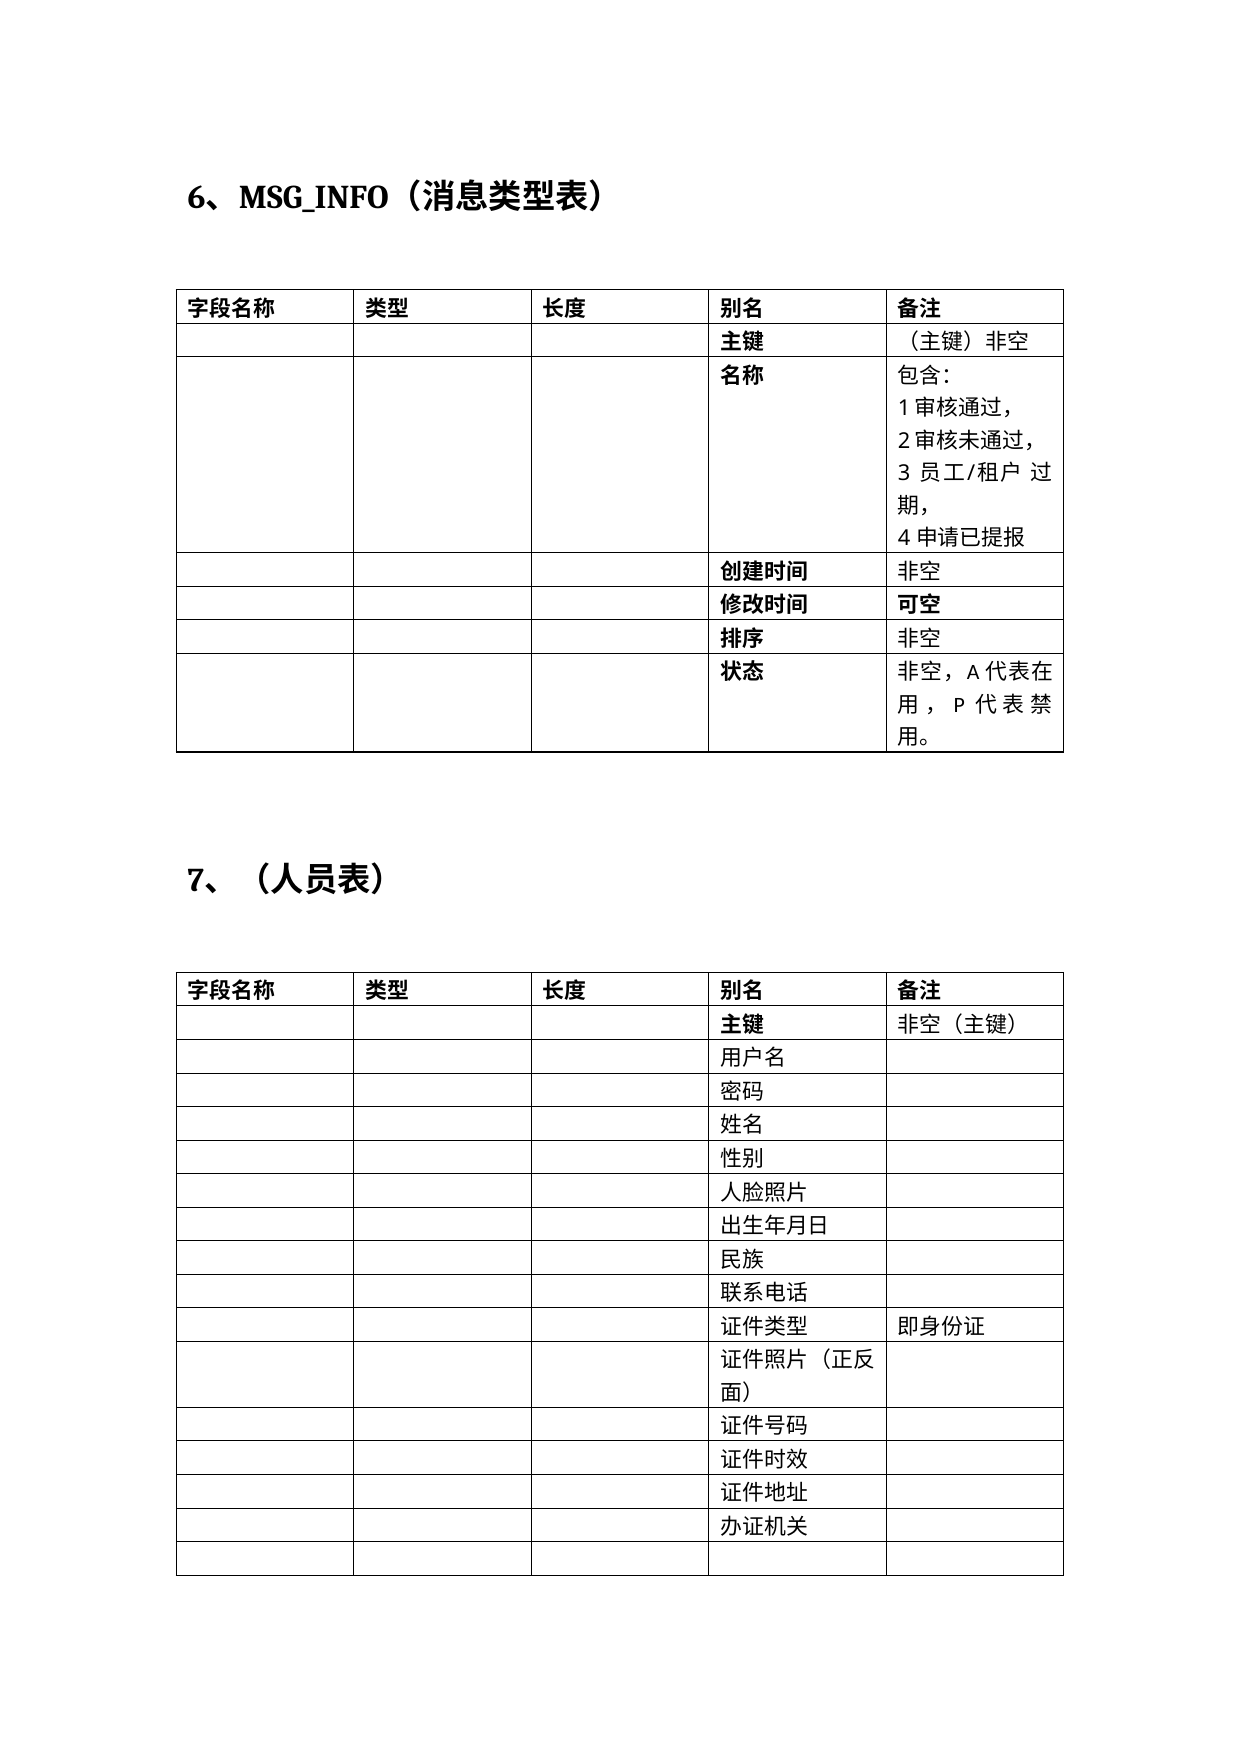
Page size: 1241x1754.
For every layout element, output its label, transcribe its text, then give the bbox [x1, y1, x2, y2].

table_cell [177, 553, 353, 586]
table_header 类型 [354, 290, 531, 323]
table_cell [354, 1074, 531, 1106]
table_cell [177, 1475, 353, 1507]
table_header 类型 [354, 973, 531, 1005]
table_cell [354, 587, 531, 619]
table_cell [354, 553, 531, 586]
table_cell 非空 [887, 553, 1063, 586]
table_cell [532, 324, 708, 356]
table_cell 证件号码 [709, 1408, 886, 1440]
table_cell [177, 1275, 353, 1307]
table_cell [177, 1208, 353, 1240]
table_cell [887, 1275, 1063, 1307]
table_cell [354, 1174, 531, 1207]
table_cell [354, 1408, 531, 1440]
table_cell [532, 357, 708, 552]
table_cell 性别 [709, 1141, 886, 1173]
table_cell [354, 1006, 531, 1039]
table_cell 修改时间 [709, 587, 886, 619]
table_cell [532, 1441, 708, 1474]
table_cell [532, 1308, 708, 1341]
subtitle 6、MSG_INFO（消息类型表） [187, 162, 1053, 227]
table_cell 用户名 [709, 1040, 886, 1072]
table_cell [354, 1208, 531, 1240]
table_cell [532, 1275, 708, 1307]
table_header 长度 [532, 973, 708, 1005]
table_cell 排序 [709, 620, 886, 653]
table_cell [354, 1441, 531, 1474]
table_header 别名 [709, 973, 886, 1005]
table_cell 出生年月日 [709, 1208, 886, 1240]
table_header 字段名称 [177, 290, 353, 323]
table_cell 民族 [709, 1241, 886, 1274]
table_cell [177, 1441, 353, 1474]
table_cell 密码 [709, 1074, 886, 1106]
table_header 长度 [532, 290, 708, 323]
table_cell 非空（主键） [887, 1006, 1063, 1039]
table_cell [354, 1241, 531, 1274]
table_cell [887, 1542, 1063, 1574]
table_cell [177, 1342, 353, 1407]
table_cell [177, 1174, 353, 1207]
table_cell [177, 654, 353, 751]
table_cell [532, 553, 708, 586]
table_cell 状态 [709, 654, 886, 751]
table_header 备注 [887, 973, 1063, 1005]
table_cell [887, 1441, 1063, 1474]
table_cell [354, 1342, 531, 1407]
table_cell [354, 1107, 531, 1139]
table_cell [887, 1208, 1063, 1240]
table_cell [887, 1342, 1063, 1407]
table_cell [177, 1509, 353, 1541]
table_cell 人脸照片 [709, 1174, 886, 1207]
table_cell [709, 1542, 886, 1574]
table_cell [177, 324, 353, 356]
table_cell [532, 1342, 708, 1407]
table_cell [177, 1408, 353, 1440]
table_cell 证件时效 [709, 1441, 886, 1474]
table_cell [354, 357, 531, 552]
table_cell [887, 1174, 1063, 1207]
table_cell 即身份证 [887, 1308, 1063, 1341]
table_header 备注 [887, 290, 1063, 323]
table_cell [177, 1107, 353, 1139]
table_cell [177, 587, 353, 619]
table_cell [887, 1241, 1063, 1274]
table_cell [532, 1174, 708, 1207]
table_cell 非空，A代表在用，P代表禁用。 [887, 654, 1063, 751]
table_cell [177, 620, 353, 653]
table_cell [354, 1542, 531, 1574]
table_cell [532, 1107, 708, 1139]
table_cell [532, 1074, 708, 1106]
table_cell [532, 1141, 708, 1173]
table_cell [887, 1509, 1063, 1541]
table_cell 主键 [709, 324, 886, 356]
table_cell [354, 1308, 531, 1341]
table_cell 包含： 1审核通过， 2审核未通过， 3 员工/租户 过期， 4 申请已提报 [887, 357, 1063, 552]
table_cell 姓名 [709, 1107, 886, 1139]
table_cell [177, 1141, 353, 1173]
table_cell [177, 1006, 353, 1039]
table_cell [532, 1241, 708, 1274]
table_cell [177, 1074, 353, 1106]
table_cell [887, 1074, 1063, 1106]
table_cell [887, 1408, 1063, 1440]
table_cell [177, 1308, 353, 1341]
table_header 别名 [709, 290, 886, 323]
table_cell [532, 1475, 708, 1507]
table_cell [532, 620, 708, 653]
table_cell [177, 357, 353, 552]
table_cell [532, 1208, 708, 1240]
table_cell [532, 1509, 708, 1541]
table_cell [354, 324, 531, 356]
table_cell [177, 1542, 353, 1574]
table_cell 非空 [887, 620, 1063, 653]
table_cell [887, 1475, 1063, 1507]
table_cell 证件地址 [709, 1475, 886, 1507]
table_cell [354, 620, 531, 653]
table_cell [532, 1408, 708, 1440]
table_cell [177, 1241, 353, 1274]
table_cell 办证机关 [709, 1509, 886, 1541]
table_cell 主键 [709, 1006, 886, 1039]
table_cell 创建时间 [709, 553, 886, 586]
table_cell 证件照片（正反面） [709, 1342, 886, 1407]
table_cell [532, 654, 708, 751]
table_cell [354, 1509, 531, 1541]
table_cell [532, 1040, 708, 1072]
table_cell [354, 1040, 531, 1072]
table_header 字段名称 [177, 973, 353, 1005]
table_cell （主键）非空 [887, 324, 1063, 356]
table_cell 可空 [887, 587, 1063, 619]
table_cell [532, 587, 708, 619]
table_cell [887, 1107, 1063, 1139]
table_cell [887, 1141, 1063, 1173]
table_cell 证件类型 [709, 1308, 886, 1341]
table_cell [354, 1141, 531, 1173]
table_cell 名称 [709, 357, 886, 552]
subtitle 7、（人员表） [187, 844, 1053, 909]
table_cell 联系电话 [709, 1275, 886, 1307]
table_cell [887, 1040, 1063, 1072]
table_cell [354, 654, 531, 751]
table_cell [177, 1040, 353, 1072]
table_cell [354, 1475, 531, 1507]
table_cell [354, 1275, 531, 1307]
table_cell [532, 1006, 708, 1039]
table_cell [532, 1542, 708, 1574]
